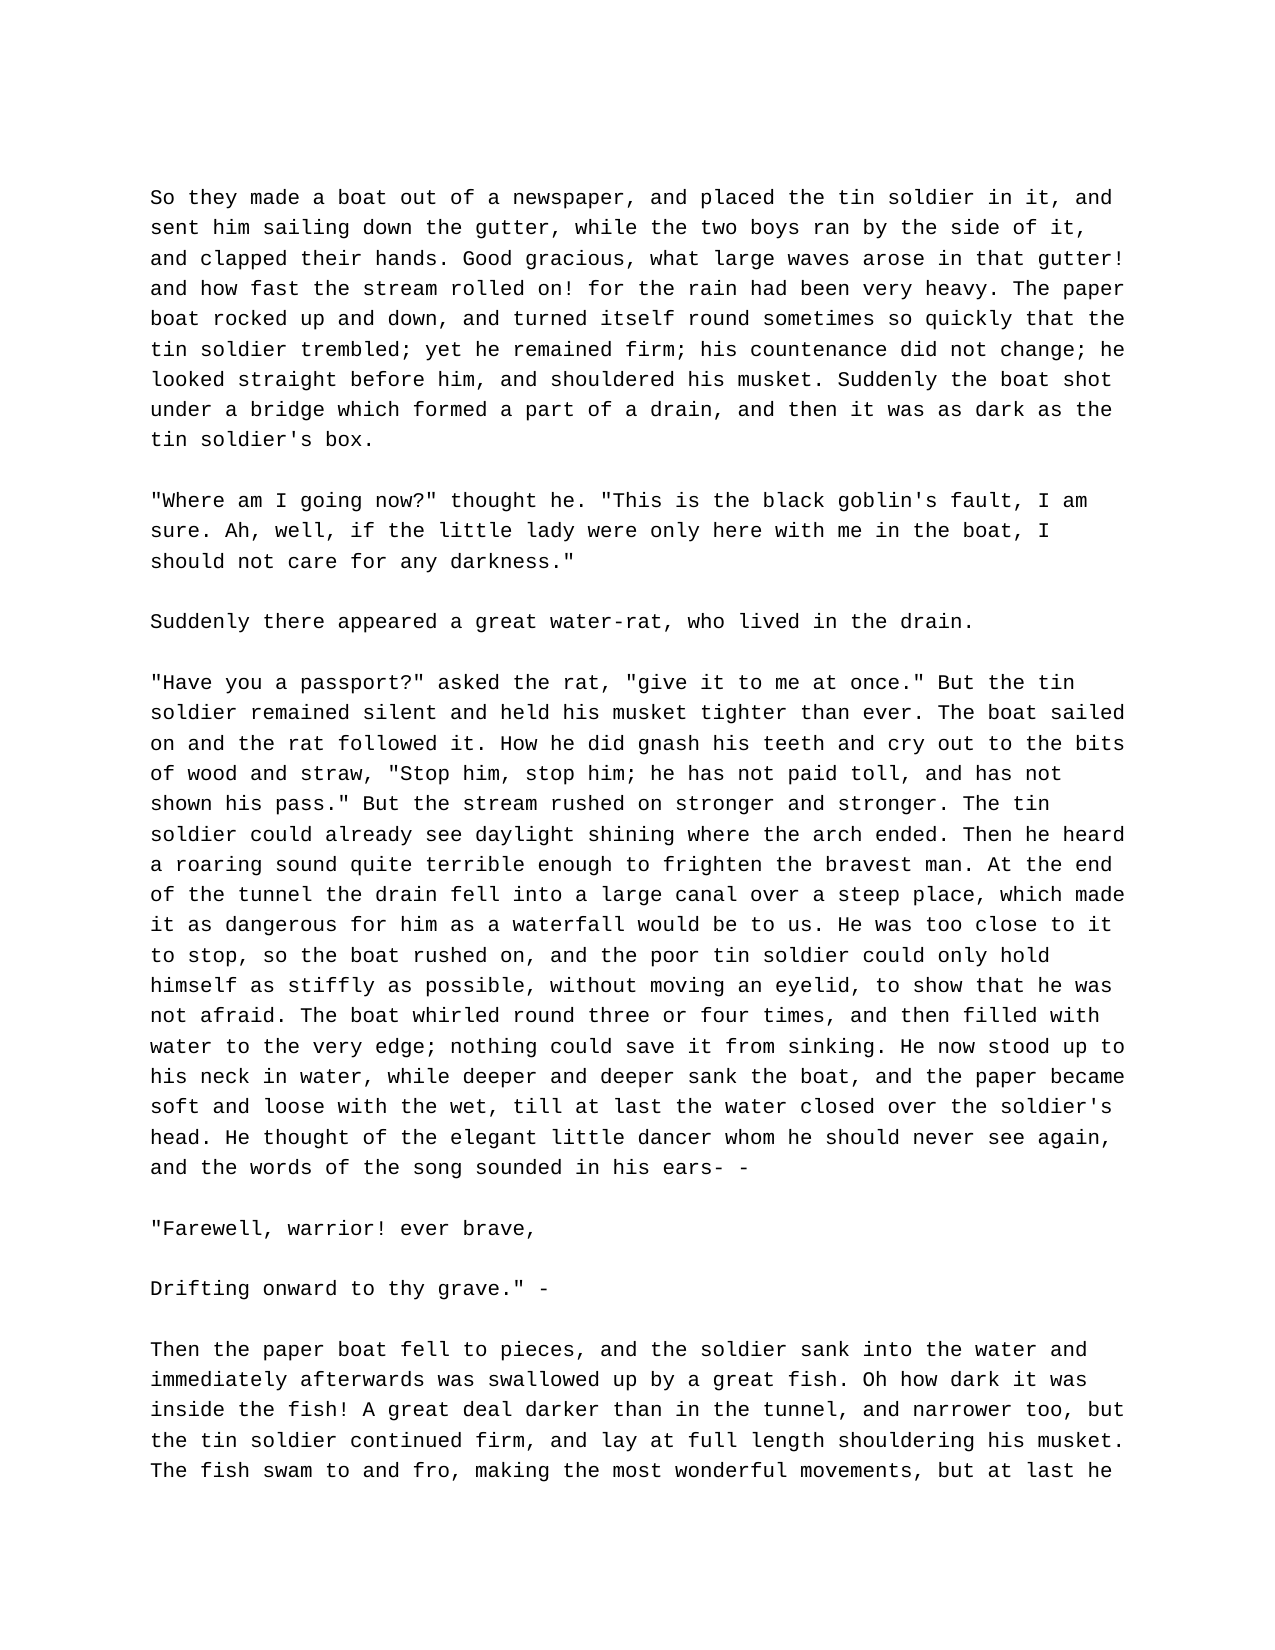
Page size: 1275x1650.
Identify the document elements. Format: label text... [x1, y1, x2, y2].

text "Farewell, warrior! ever brave, [150, 1211, 1125, 1241]
text Drifting onward to thy grave." - [150, 1272, 1125, 1302]
text "Where am I going now?" thought he. "This is the black goblin's fault, I am sure. Ah, well, if the little lady were only here with me in the boat, I should not care for any darkness." [150, 483, 1125, 574]
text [150, 1332, 1125, 1484]
text So they made a boat out of a newspaper, and placed the tin soldier in it, and sent him sailing down the gutter, while the two boys ran by the side of it, and clapped their hands. Good gracious, what large waves arose in that gutter! and how fast the stream rolled on! for the rain had been very heavy. The paper boat rocked up and down, and turned itself round sometimes so quickly that the tin soldier trembled; yet he remained firm; his countenance did not change; he looked straight before him, and shouldered his musket. Suddenly the boat shot under a bridge which formed a part of a drain, and then it was as dark as the tin soldier's box. [150, 180, 1125, 453]
text Suddenly there appeared a great water-rat, who lived in the drain. [150, 605, 1125, 635]
text "Have you a passport?" asked the rat, "give it to me at once." But the tin soldier remained silent and held his musket tighter than ever. The boat sailed on and the rat followed it. How he did gnash his teeth and cry out to the bits of wood and straw, "Stop him, stop him; he has not paid toll, and has not shown his pass." But the stream rushed on stronger and stronger. The tin soldier could already see daylight shining where the arch ended. Then he heard a roaring sound quite terrible enough to frighten the bravest man. At the end of the tunnel the drain fell into a large canal over a steep place, which made it as dangerous for him as a waterfall would be to us. He was too close to it to stop, so the boat rushed on, and the poor tin soldier could only hold himself as stiffly as possible, without moving an eyelid, to show that he was not afraid. The boat whirled round three or four times, and then filled with water to the very edge; nothing could save it from sinking. He now stood up to his neck in water, while deeper and deeper sank the boat, and the paper became soft and loose with the wet, till at last the water closed over the soldier's head. He thought of the elegant little dancer whom he should never see again, and the words of the song sounded in his ears- - [150, 665, 1125, 1181]
